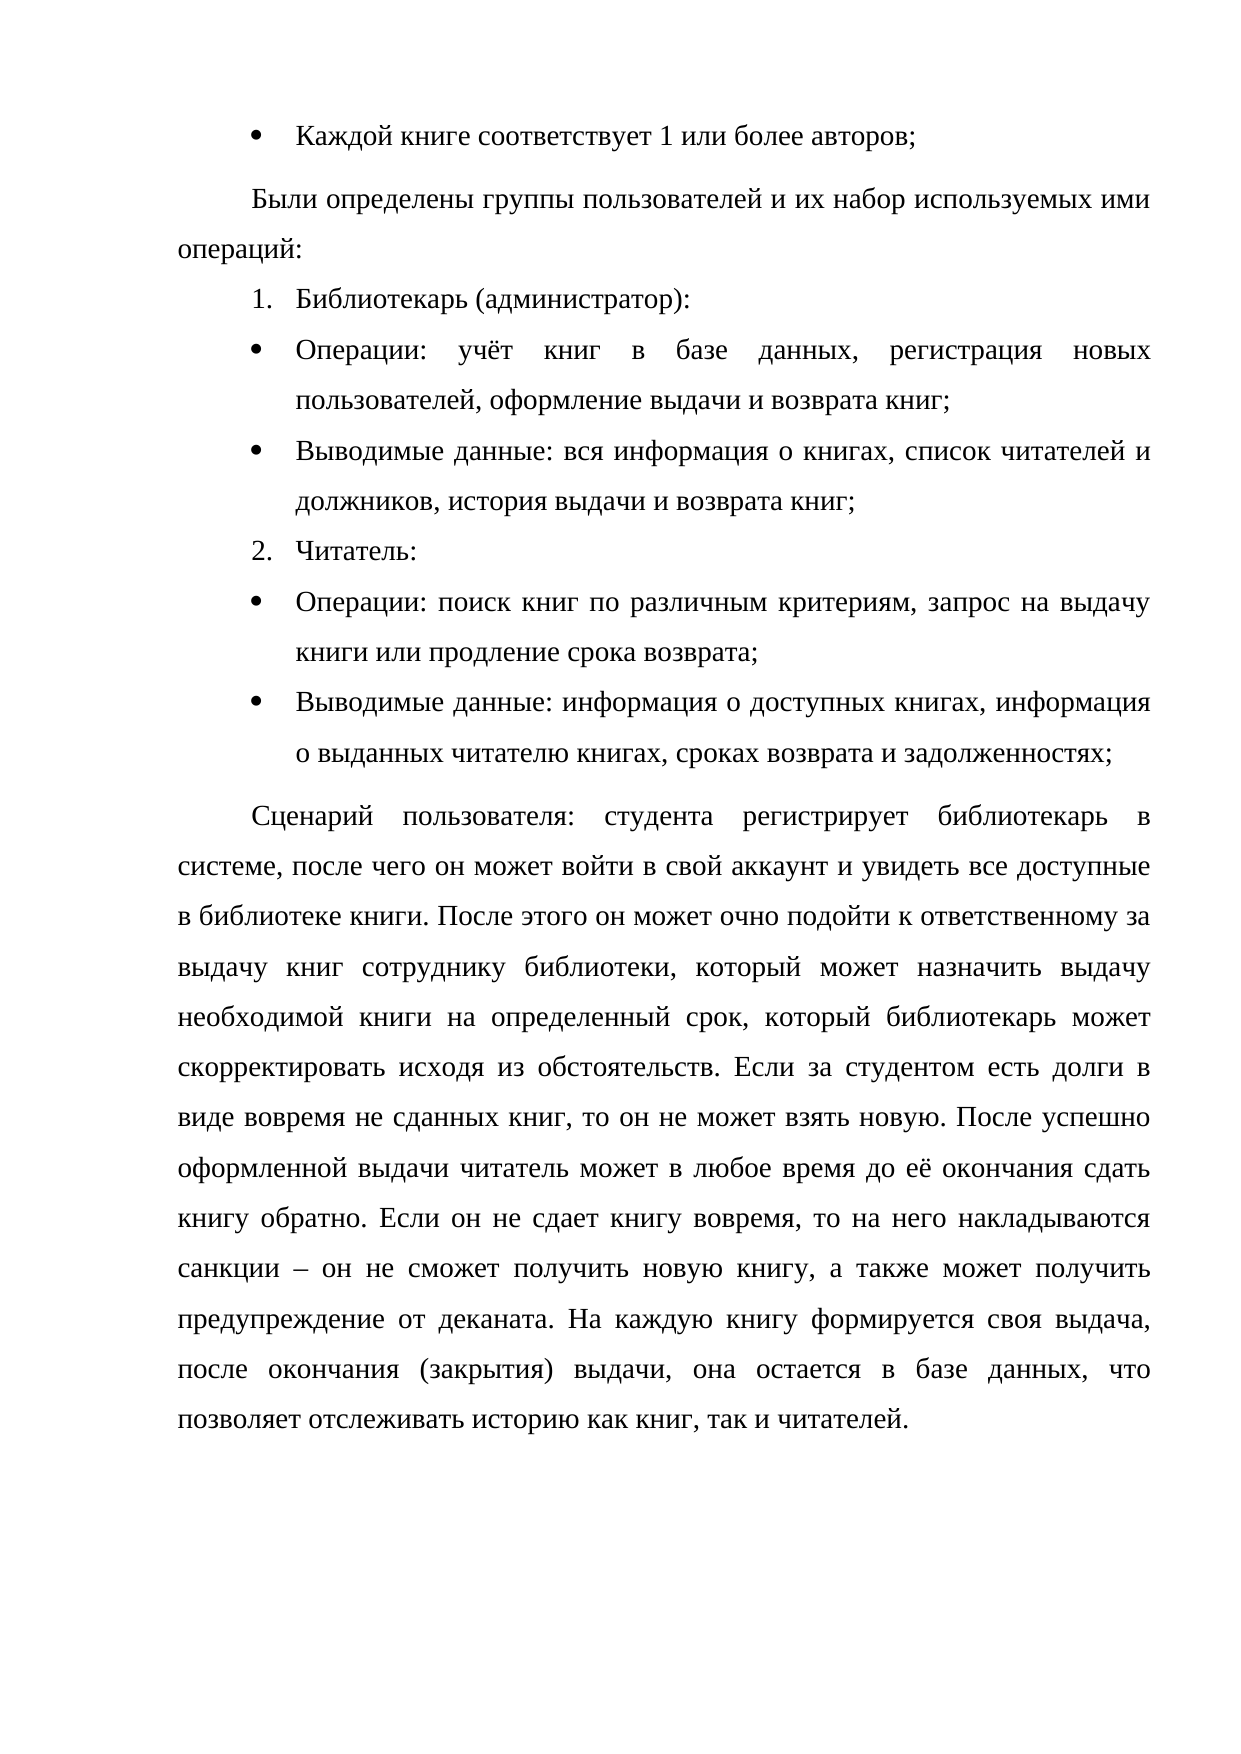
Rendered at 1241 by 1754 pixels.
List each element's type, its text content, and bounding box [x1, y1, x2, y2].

list Были определены группы пользователей и их набор используемых ими операций: [177, 181, 1152, 265]
list Операции: поиск книг по различным критериям, запрос на выдачу книги или продление срока возврата; [251, 584, 1152, 668]
list Выводимые данные: информация о доступных книгах, информация о выданных читателю книгах, сроках возврата и задолженностях; [251, 684, 1152, 768]
list Читатель: [251, 533, 1152, 567]
list Операции: учёт книг в базе данных, регистрация новых пользователей, оформление выдачи и возврата книг; [251, 332, 1152, 416]
list Каждой книге соответствует 1 или более авторов; [251, 118, 1152, 152]
list Выводимые данные: вся информация о книгах, список читателей и должников, история выдачи и возврата книг; [251, 433, 1152, 517]
list Библиотекарь (администратор): [251, 282, 1152, 315]
